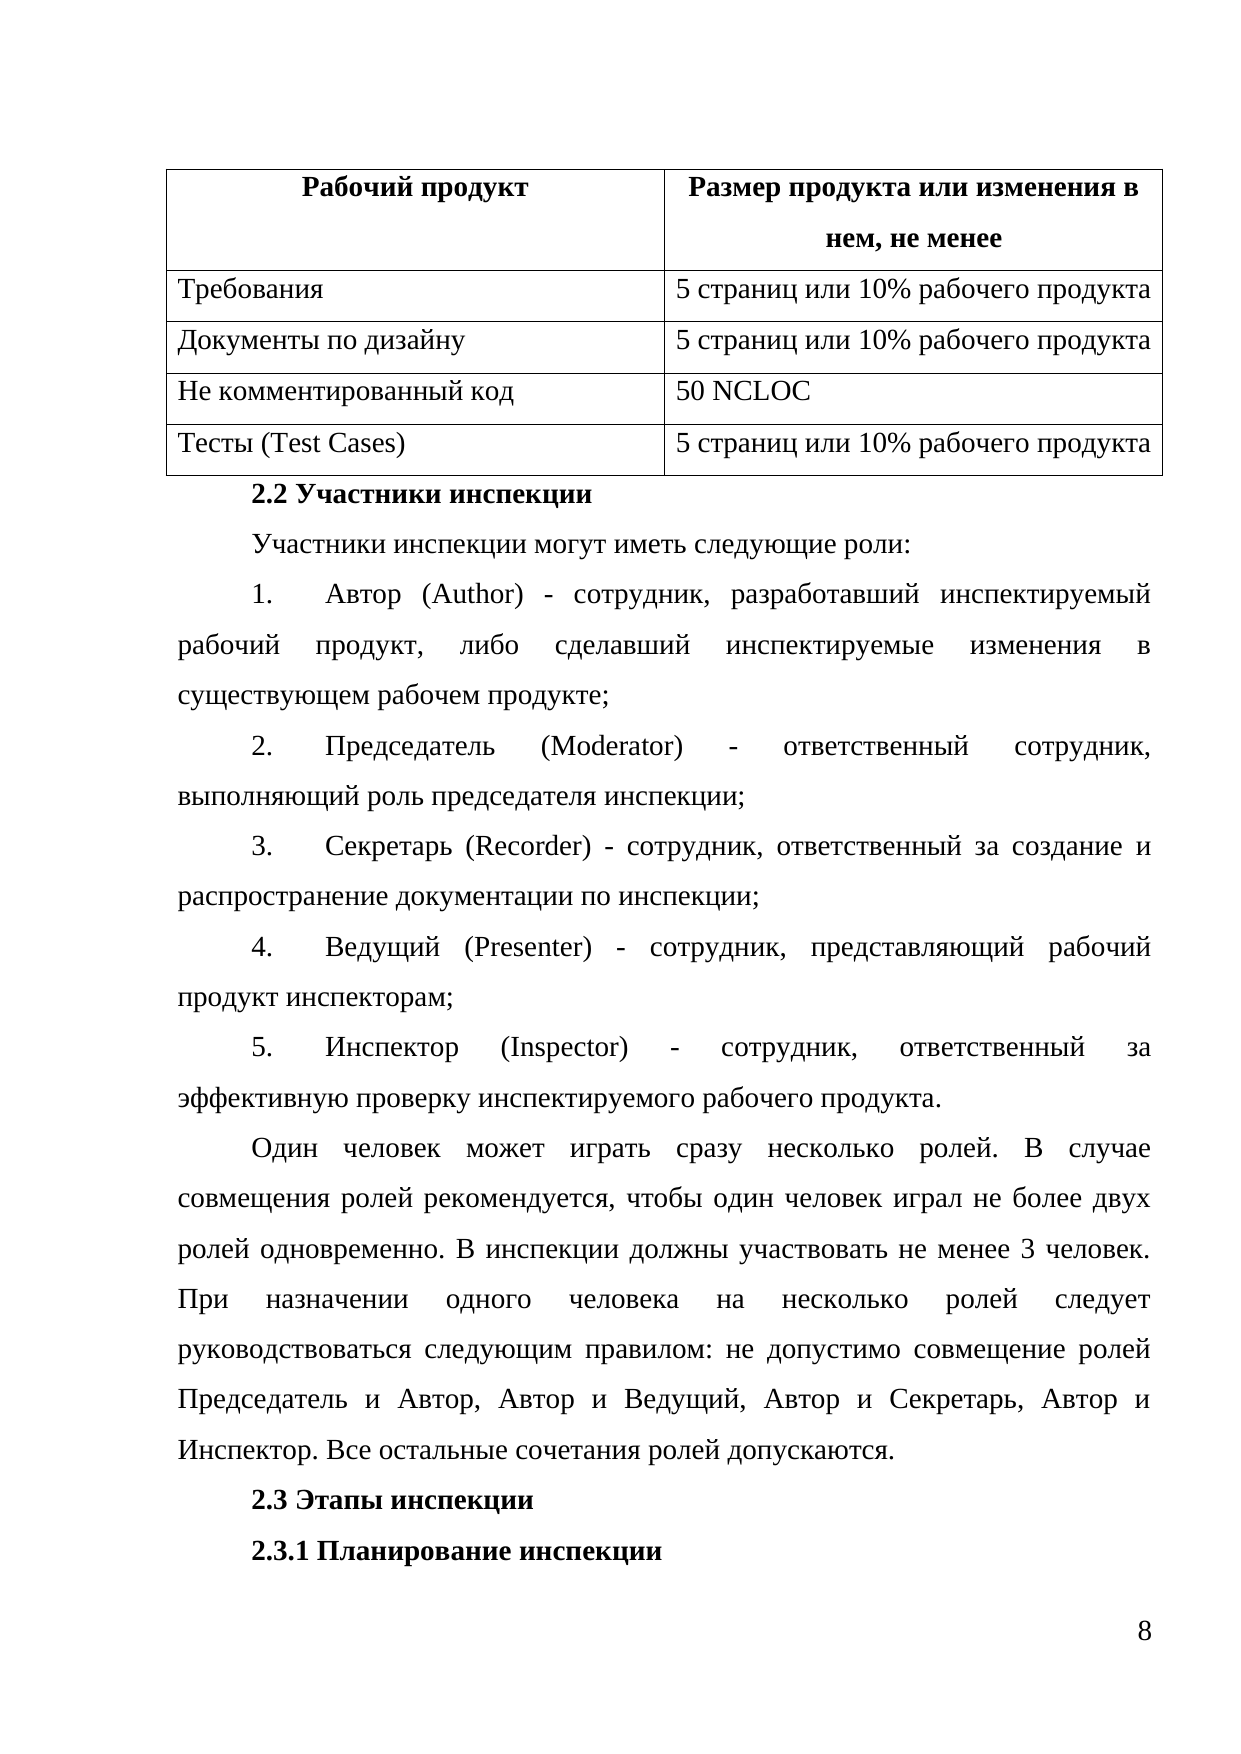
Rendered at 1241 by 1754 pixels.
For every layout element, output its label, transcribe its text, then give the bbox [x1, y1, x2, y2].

table_cell Требования [167, 271, 664, 321]
list Председатель (Moderator) - ответственный сотрудник, выполняющий роль председателя инспекции; [177, 728, 1152, 811]
table_cell Документы по дизайну [167, 322, 664, 372]
table_header Рабочий продукт [167, 170, 664, 270]
list Один человек может играть сразу несколько ролей. В случае совмещения ролей рекомендуется, чтобы один человек играл не более двух ролей одновременно. В инспекции должны участвовать не менее 3 человек. При назначении одного человека на несколько ролей следует руководствоваться следующим правилом: не допустимо совмещение ролей Председатель и Автор, Автор и Ведущий, Автор и Секретарь, Автор и Инспектор. Все остальные сочетания ролей допускаются. [177, 1130, 1152, 1466]
list Участники инспекции могут иметь следующие роли: [251, 526, 1152, 560]
table_cell Не комментированный код [167, 374, 664, 424]
table_cell 5 страниц или 10% рабочего продукта [665, 271, 1162, 321]
table_cell 5 страниц или 10% рабочего продукта [665, 322, 1162, 372]
table_cell 50 NCLOC [665, 374, 1162, 424]
text 2.2 Участники инспекции [177, 476, 1152, 509]
list Ведущий (Presenter) - сотрудник, представляющий рабочий продукт инспекторам; [177, 929, 1152, 1013]
text 2.3 Этапы инспекции [177, 1482, 1152, 1516]
table_cell 5 страниц или 10% рабочего продукта [665, 425, 1162, 475]
list Секретарь (Recorder) - сотрудник, ответственный за создание и распространение документации по инспекции; [177, 828, 1152, 912]
text 2.3.1 Планирование инспекции [177, 1533, 1152, 1566]
list Инспектор (Inspector) - сотрудник, ответственный за эффективную проверку инспектируемого рабочего продукта. [177, 1029, 1152, 1113]
table_header Размер продукта или изменения в нем, не менее [665, 170, 1162, 270]
table_cell Тесты (Test Cases) [167, 425, 664, 475]
list Автор (Author) - сотрудник, разработавший инспектируемый рабочий продукт, либо сделавший инспектируемые изменения в существующем рабочем продукте; [177, 577, 1152, 711]
